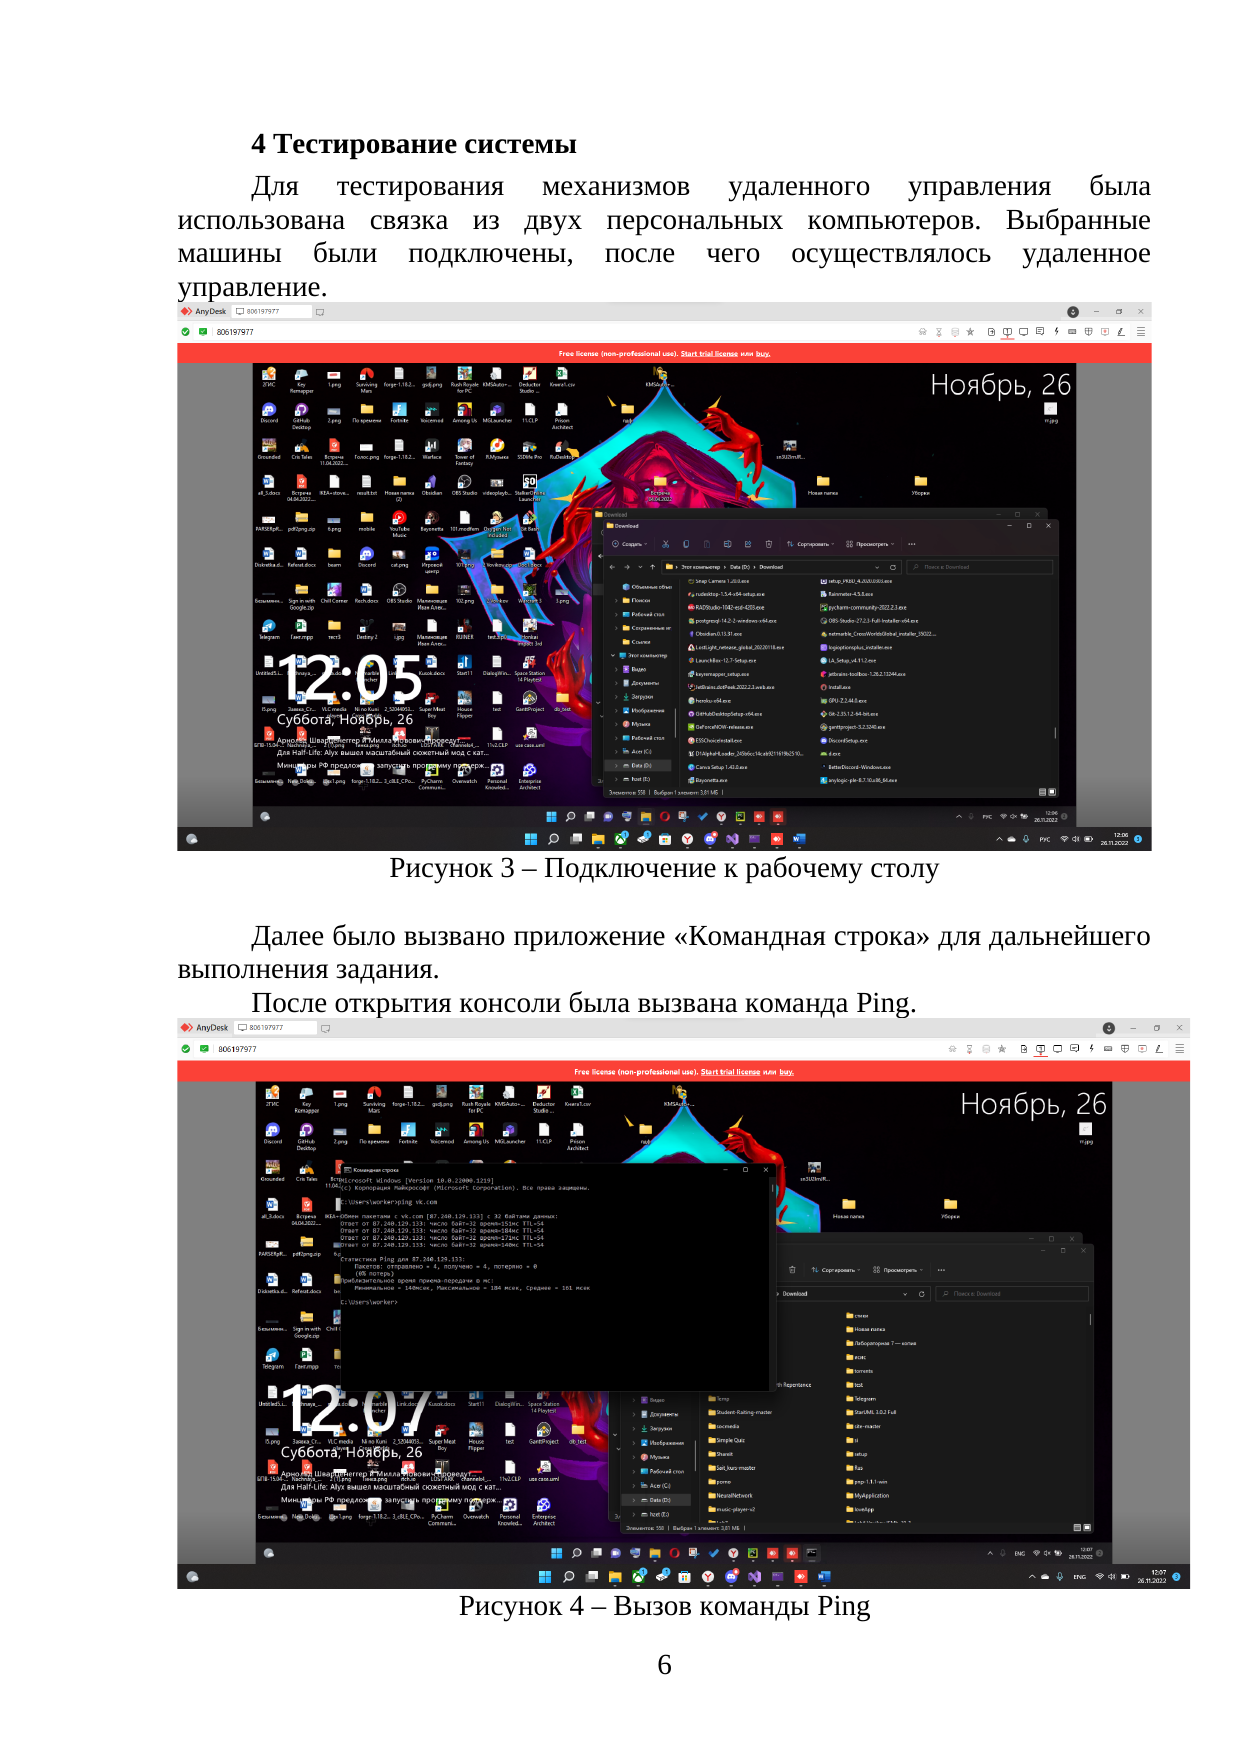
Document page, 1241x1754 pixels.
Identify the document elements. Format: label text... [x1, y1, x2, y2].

text Для тестирования механизмов удаленного управления была использована связка из двух персональных компьютеров. Выбранные машины были подключены, после чего осуществлялось удаленное управление. [177, 168, 1152, 302]
picture [177, 1018, 1191, 1589]
picture [177, 302, 1152, 851]
text Далее было вызвано приложение «Командная строка» для дальнейшего выполнения задания. [177, 918, 1152, 985]
text Рисунок 3 – Подключение к рабочему столу [177, 851, 1152, 884]
text 4 Тестирование системы [177, 126, 1152, 160]
text После открытия консоли была вызвана команда Ping. [177, 985, 1152, 1018]
text Рисунок 4 – Вызов команды Ping [177, 1589, 1152, 1622]
